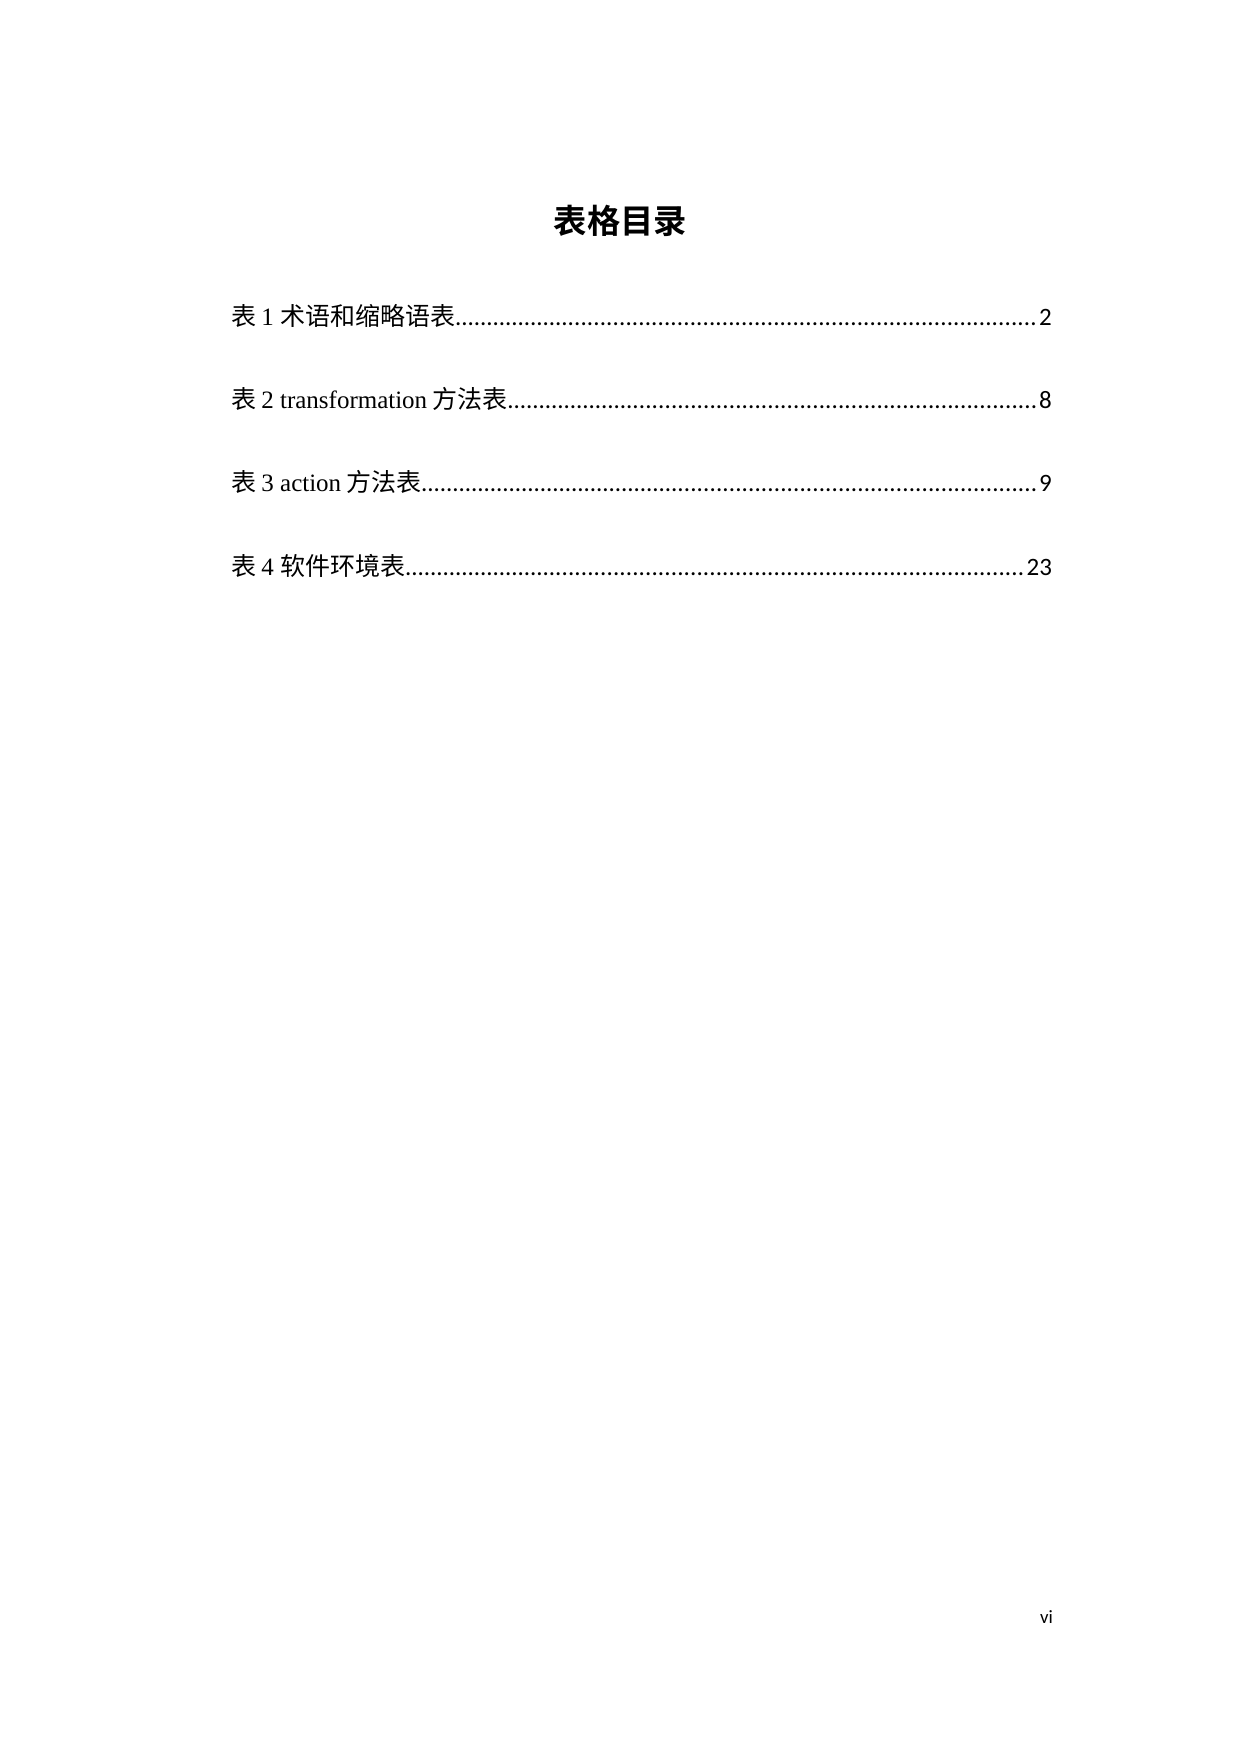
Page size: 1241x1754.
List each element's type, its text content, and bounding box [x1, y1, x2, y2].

text 表2 transformation方法表 8 [231, 365, 1053, 430]
text 表3 action方法表 9 [231, 448, 1053, 513]
title 表格目录 [187, 187, 1053, 252]
text 表4 软件环境表 23 [231, 532, 1053, 597]
text 表1 术语和缩略语表 2 [231, 282, 1053, 347]
